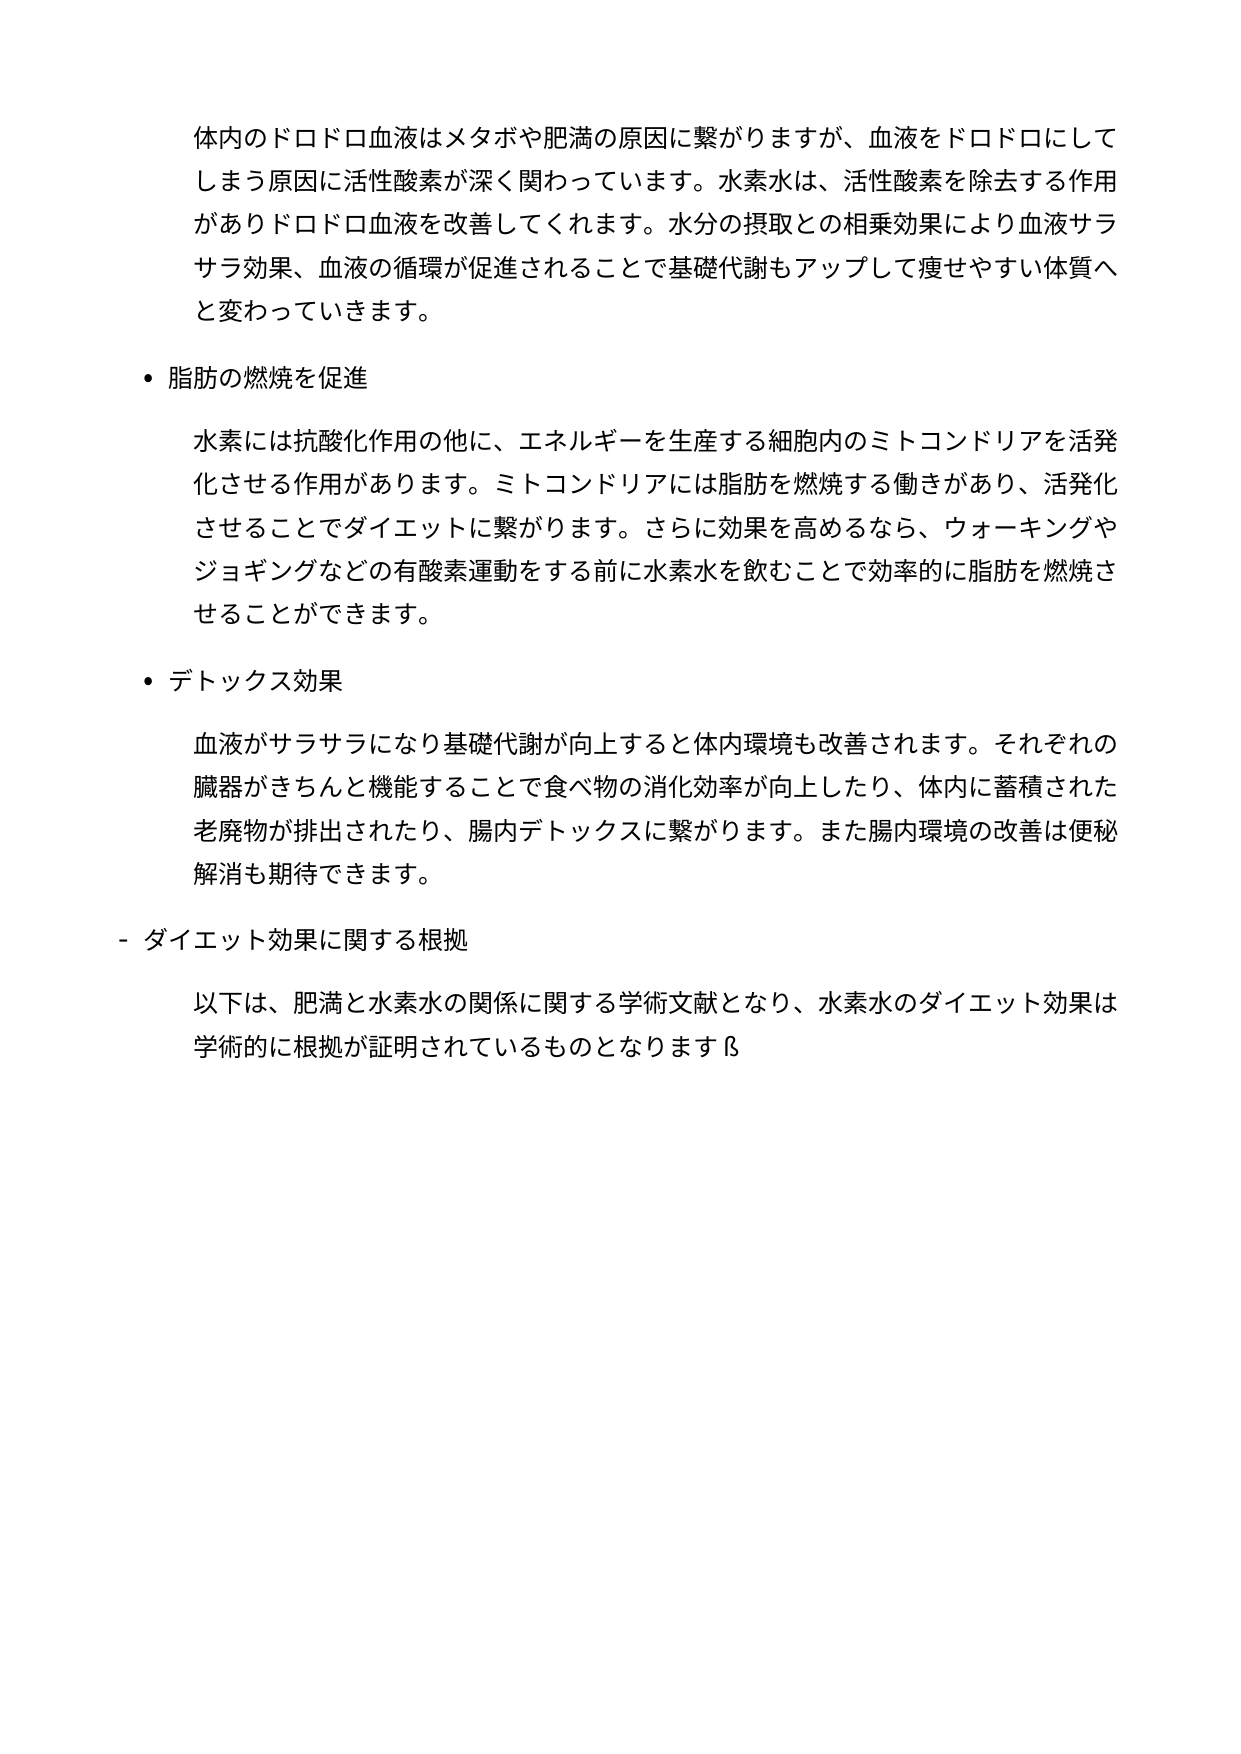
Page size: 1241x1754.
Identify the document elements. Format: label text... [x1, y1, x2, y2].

list ダイエット効果に関する根拠 [118, 914, 1122, 958]
text 血液がサラサラになり基礎代謝が向上すると体内環境も改善されます。それぞれの臓器がきちんと機能することで食べ物の消化効率が向上したり、体内に蓄積された老廃物が排出されたり、腸内デトックスに繋がります。また腸内環境の改善は便秘解消も期待できます。 [193, 724, 1122, 891]
list デトックス効果 [143, 655, 1122, 699]
text 水素には抗酸化作用の他に、エネルギーを生産する細胞内のミトコンドリアを活発化させる作用があります。ミトコンドリアには脂肪を燃焼する働きがあり、活発化させることでダイエットに繋がります。さらに効果を高めるなら、ウォーキングやジョギングなどの有酸素運動をする前に水素水を飲むことで効率的に脂肪を燃焼させることができます。 [193, 421, 1122, 631]
text 以下は、肥満と水素水の関係に関する学術文献となり、水素水のダイエット効果は学術的に根拠が証明されているものとなりますß [193, 984, 1122, 1063]
text 体内のドロドロ血液はメタボや肥満の原因に繋がりますが、血液をドロドロにしてしまう原因に活性酸素が深く関わっています。水素水は、活性酸素を除去する作用がありドロドロ血液を改善してくれます。水分の摂取との相乗効果により血液サラサラ効果、血液の循環が促進されることで基礎代謝もアップして痩せやすい体質へと変わっていきます。 [193, 118, 1122, 328]
list 脂肪の燃焼を促進 [143, 352, 1122, 396]
